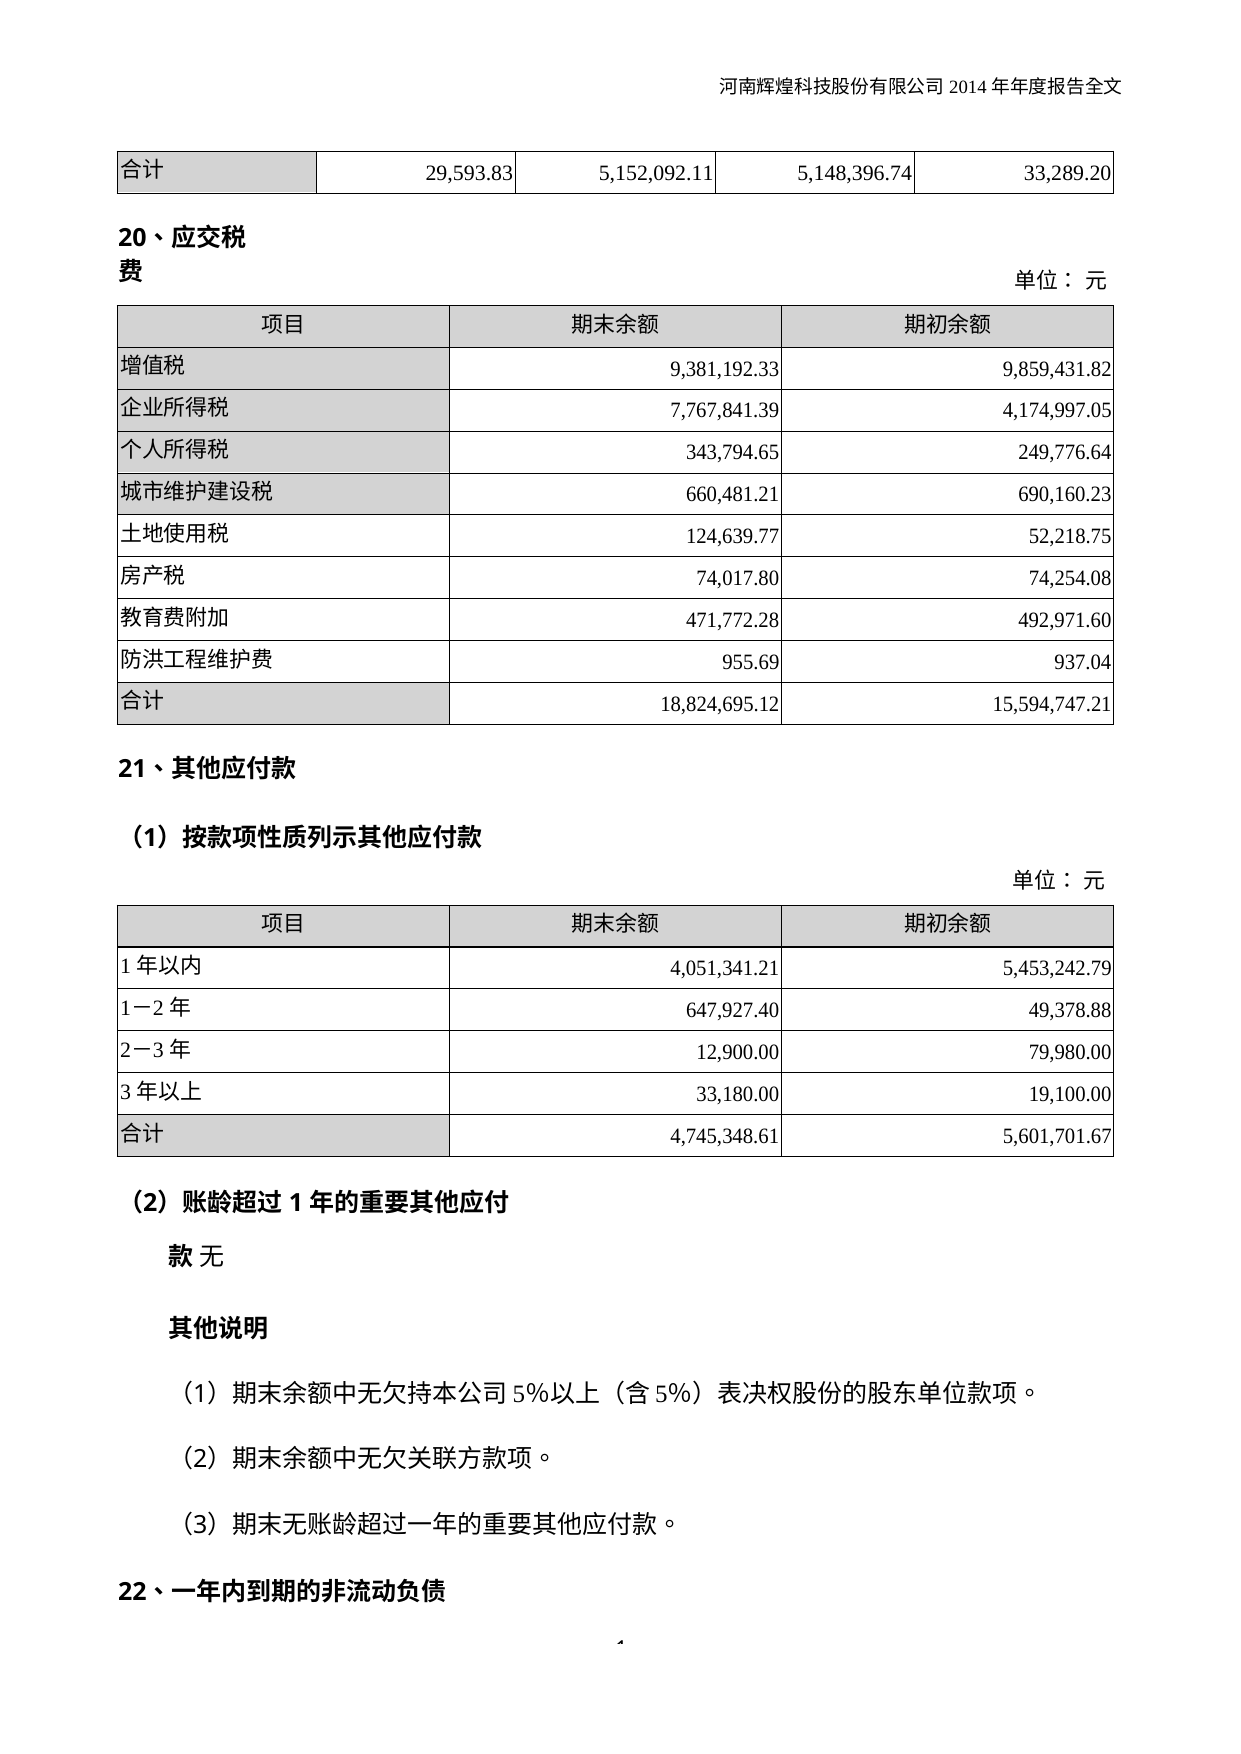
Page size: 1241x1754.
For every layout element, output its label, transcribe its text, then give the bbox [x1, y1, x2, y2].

subtitle 其他说明 [168, 1311, 1134, 1345]
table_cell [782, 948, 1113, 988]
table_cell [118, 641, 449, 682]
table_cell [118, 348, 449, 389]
subtitle 20、应交税费 [118, 220, 270, 288]
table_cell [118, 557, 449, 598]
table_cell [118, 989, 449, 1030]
subtitle 21、其他应付款 [118, 751, 1134, 785]
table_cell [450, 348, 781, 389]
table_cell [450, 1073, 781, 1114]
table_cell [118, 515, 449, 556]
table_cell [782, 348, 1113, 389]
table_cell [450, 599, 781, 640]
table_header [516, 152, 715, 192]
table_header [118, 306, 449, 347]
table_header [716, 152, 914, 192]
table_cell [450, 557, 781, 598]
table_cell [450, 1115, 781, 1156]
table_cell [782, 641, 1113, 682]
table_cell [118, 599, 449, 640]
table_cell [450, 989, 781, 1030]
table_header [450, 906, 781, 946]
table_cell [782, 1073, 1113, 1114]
text 单位： 元 [1014, 265, 1134, 295]
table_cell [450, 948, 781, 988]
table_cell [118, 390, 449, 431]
text 单位： 元 [1012, 865, 1134, 894]
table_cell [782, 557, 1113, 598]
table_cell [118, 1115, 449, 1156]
text （1）期末余额中无欠持本公司5％以上（含5％）表决权股份的股东单位款项。 [168, 1375, 1134, 1409]
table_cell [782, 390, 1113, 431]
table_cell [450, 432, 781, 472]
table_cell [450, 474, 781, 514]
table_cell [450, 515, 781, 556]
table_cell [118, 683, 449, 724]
text （3）期末无账龄超过一年的重要其他应付款。 22、一年内到期的非流动负债 [118, 1507, 682, 1608]
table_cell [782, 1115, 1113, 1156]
subtitle （1）按款项性质列示其他应付款 [118, 820, 484, 854]
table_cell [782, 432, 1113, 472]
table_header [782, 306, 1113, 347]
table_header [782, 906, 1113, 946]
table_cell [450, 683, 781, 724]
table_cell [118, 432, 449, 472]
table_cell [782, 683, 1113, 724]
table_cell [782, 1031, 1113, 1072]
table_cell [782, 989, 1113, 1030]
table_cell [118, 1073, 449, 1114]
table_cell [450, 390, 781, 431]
subtitle （2）账龄超过 1 年的重要其他应付款 无 [118, 1185, 534, 1273]
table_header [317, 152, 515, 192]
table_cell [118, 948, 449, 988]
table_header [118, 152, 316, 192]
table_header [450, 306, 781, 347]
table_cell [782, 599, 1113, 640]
text （2）期末余额中无欠关联方款项。 [168, 1440, 1134, 1474]
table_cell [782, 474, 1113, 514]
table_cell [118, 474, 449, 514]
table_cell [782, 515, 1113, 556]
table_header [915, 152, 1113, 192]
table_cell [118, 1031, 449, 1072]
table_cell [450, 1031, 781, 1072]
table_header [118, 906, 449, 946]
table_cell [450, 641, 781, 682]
